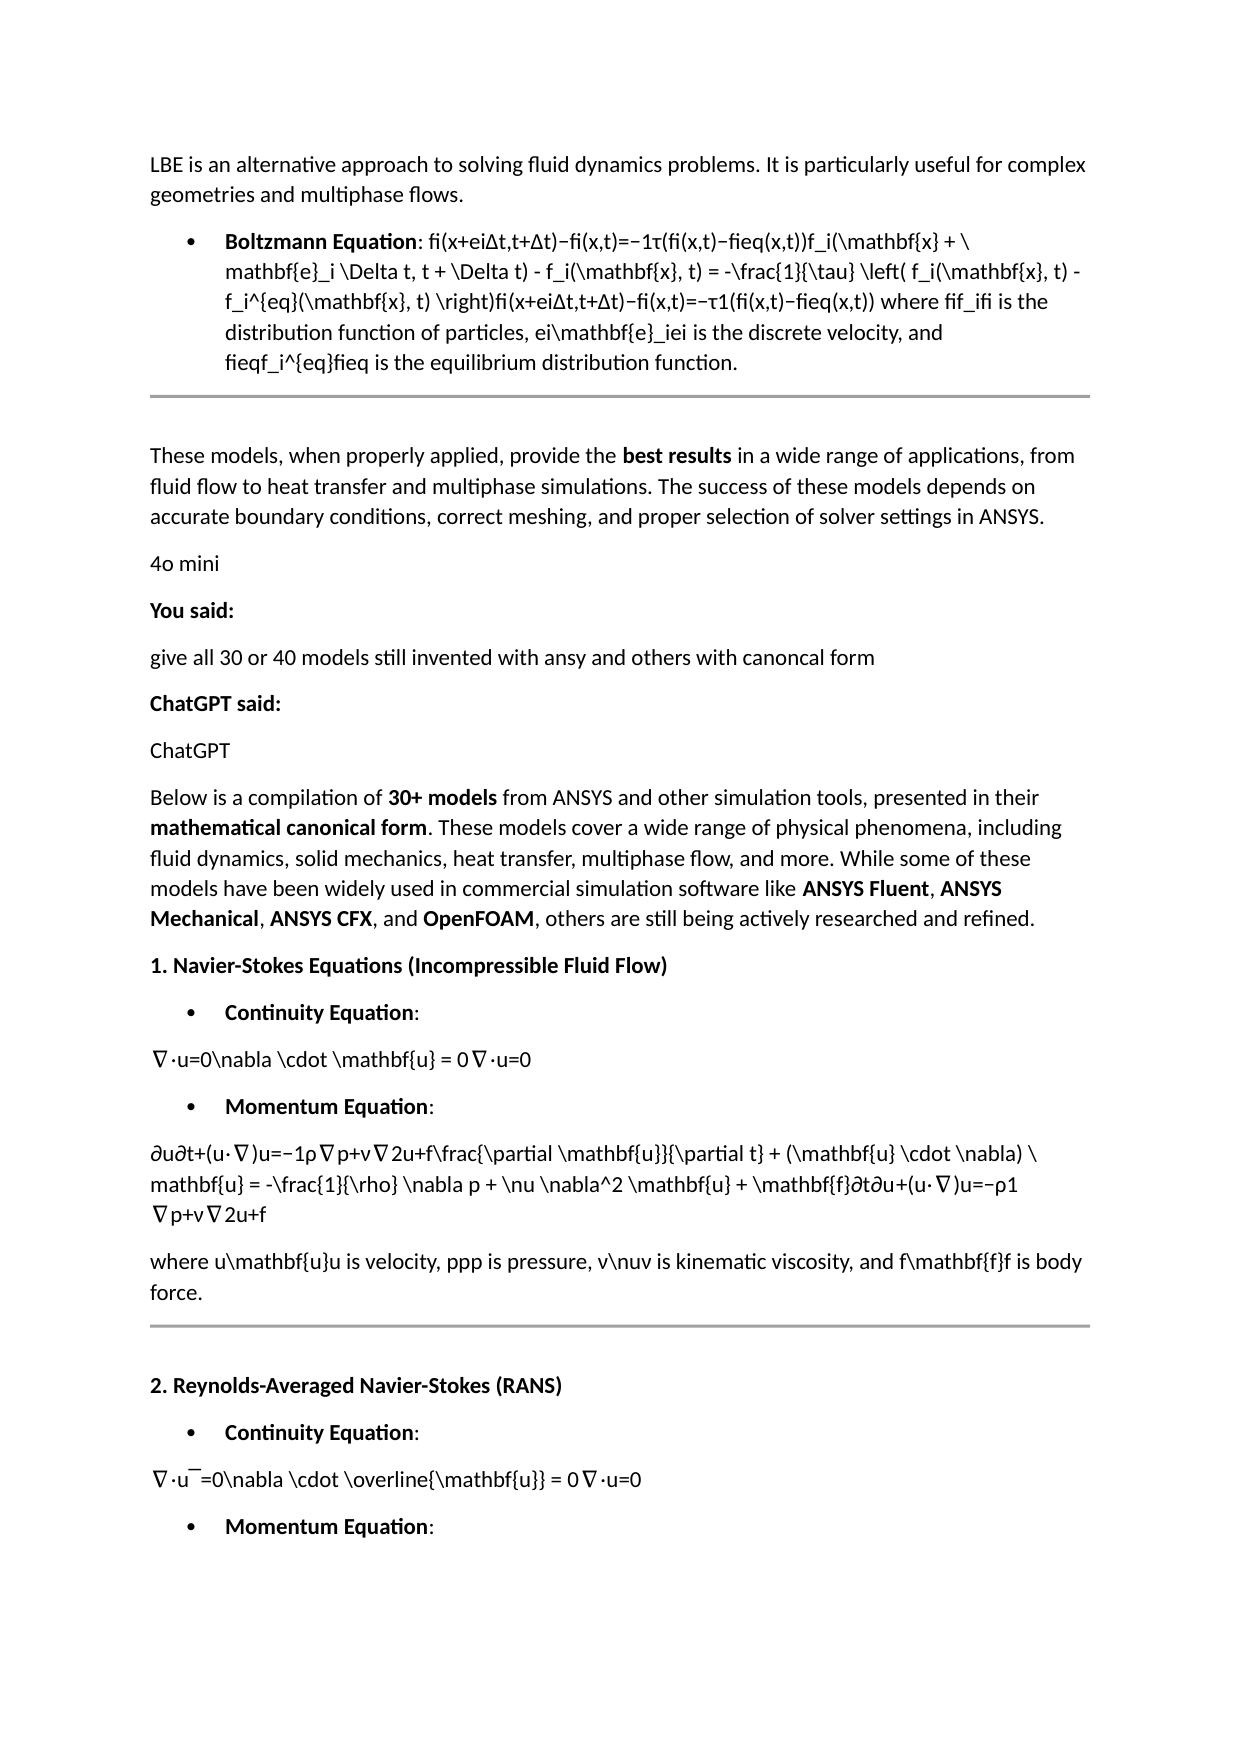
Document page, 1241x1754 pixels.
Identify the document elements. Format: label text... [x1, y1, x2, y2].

text ∇⋅u‾=0\nabla \cdot \overline{\mathbf{u}} = 0∇⋅u=0 [150, 1465, 1090, 1494]
text You said: [150, 596, 1090, 624]
text 1. Navier-Stokes Equations (Incompressible Fluid Flow) [150, 951, 1090, 979]
list Boltzmann Equation: fi(x+eiΔt,t+Δt)−fi(x,t)=−1τ(fi(x,t)−fieq(x,t))f_i(\mathbf{x} + \mathbf{e}_i \Delta t, t + \Delta t) - f_i(\mathbf{x}, t) = -\frac{1}{\tau} \left( f_i(\mathbf{x}, t) - f_i^{eq}(\mathbf{x}, t) \right)fi​(x+ei​Δt,t+Δt)−fi​(x,t)=−τ1​(fi​(x,t)−fieq​(x,t)) where fif_ifi​ is the distribution function of particles, ei\mathbf{e}_iei​ is the discrete velocity, and fieqf_i^{eq}fieq​ is the equilibrium distribution function. [187, 227, 1090, 376]
text ∂u∂t+(u⋅∇)u=−1ρ∇p+ν∇2u+f\frac{\partial \mathbf{u}}{\partial t} + (\mathbf{u} \cdot \nabla) \mathbf{u} = -\frac{1}{\rho} \nabla p + \nu \nabla^2 \mathbf{u} + \mathbf{f}∂t∂u​+(u⋅∇)u=−ρ1​∇p+ν∇2u+f [150, 1139, 1090, 1229]
list Momentum Equation: [187, 1512, 1090, 1541]
text These models, when properly applied, provide the best results in a wide range of applications, from fluid flow to heat transfer and multiphase simulations. The success of these models depends on accurate boundary conditions, correct meshing, and proper selection of solver settings in ANSYS. [150, 442, 1090, 530]
text LBE is an alternative approach to solving fluid dynamics problems. It is particularly useful for complex geometries and multiphase flows. [150, 150, 1090, 208]
text ∇⋅u=0\nabla \cdot \mathbf{u} = 0∇⋅u=0 [150, 1045, 1090, 1073]
list Momentum Equation: [187, 1092, 1090, 1120]
text ChatGPT said: [150, 689, 1090, 718]
text 4o mini [150, 549, 1090, 577]
text 2. Reynolds-Averaged Navier-Stokes (RANS) [150, 1371, 1090, 1399]
text where u\mathbf{u}u is velocity, ppp is pressure, ν\nuν is kinematic viscosity, and f\mathbf{f}f is body force. [150, 1247, 1090, 1306]
text give all 30 or 40 models still invented with ansy and others with canoncal form [150, 643, 1090, 671]
list Continuity Equation: [187, 1418, 1090, 1446]
list Continuity Equation: [187, 998, 1090, 1026]
text ChatGPT [150, 736, 1090, 764]
text Below is a compilation of 30+ models from ANSYS and other simulation tools, presented in their mathematical canonical form. These models cover a wide range of physical phenomena, including fluid dynamics, solid mechanics, heat transfer, multiphase flow, and more. While some of these models have been widely used in commercial simulation software like ANSYS Fluent, ANSYS Mechanical, ANSYS CFX, and OpenFOAM, others are still being actively researched and refined. [150, 783, 1090, 932]
